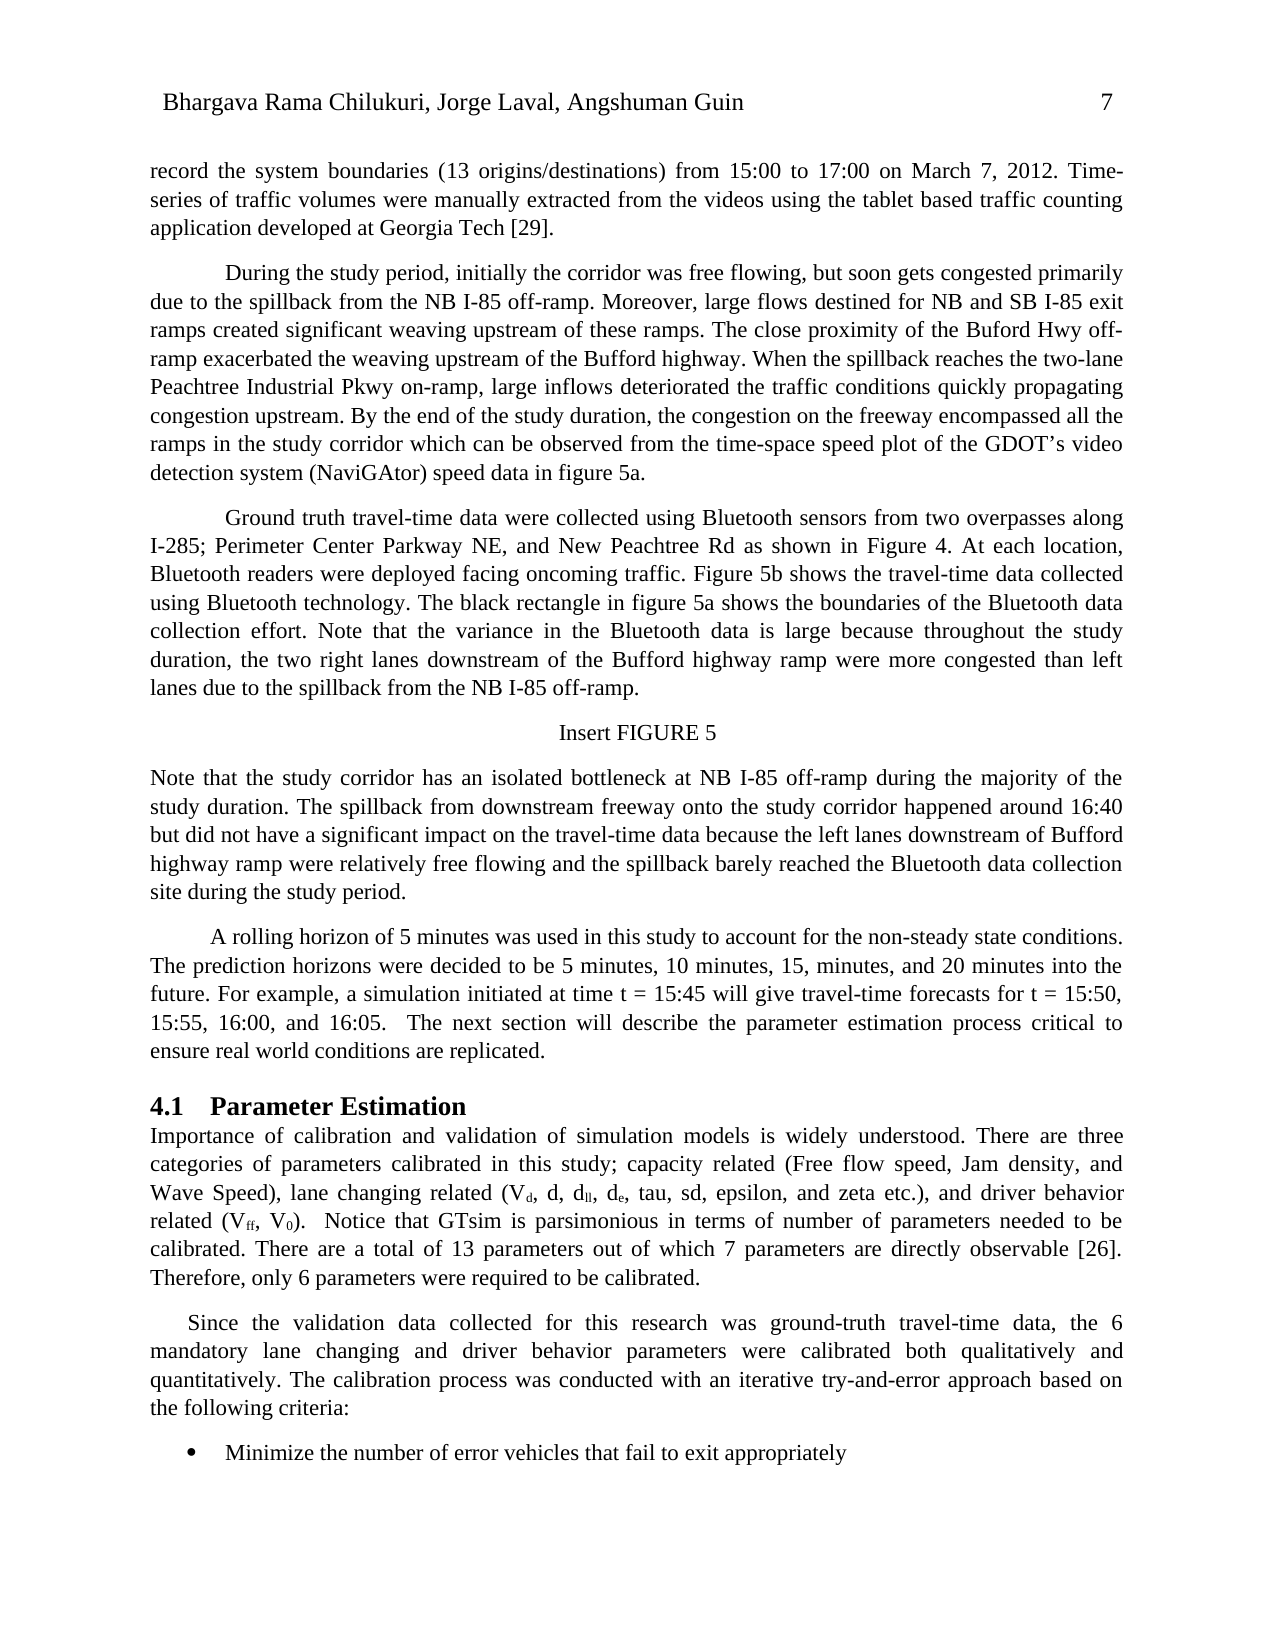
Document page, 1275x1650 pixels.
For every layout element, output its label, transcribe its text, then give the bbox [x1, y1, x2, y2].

text Insert FIGURE 5 [150, 719, 1125, 746]
text During the study period, initially the corridor was free flowing, but soon gets congested primarily due to the spillback from the NB I-85 off-ramp. Moreover, large flows destined for NB and SB I-85 exit ramps created significant weaving upstream of these ramps. The close proximity of the Buford Hwy off-ramp exacerbated the weaving upstream of the Bufford highway. When the spillback reaches the two-lane Peachtree Industrial Pkwy on-ramp, large inflows deteriorated the traffic conditions quickly propagating congestion upstream. By the end of the study duration, the congestion on the freeway encompassed all the ramps in the study corridor which can be observed from the time-space speed plot of the GDOT’s video detection system (NaviGAtor) speed data in figure 5a. [150, 259, 1125, 485]
text Note that the study corridor has an isolated bottleneck at NB I-85 off-ramp during the majority of the study duration. The spillback from downstream freeway onto the study corridor happened around 16:40 but did not have a significant impact on the travel-time data because the left lanes downstream of Bufford highway ramp were relatively free flowing and the spillback barely reached the Bluetooth data collection site during the study period. [150, 764, 1125, 904]
text Ground truth travel-time data were collected using Bluetooth sensors from two overpasses along I-285; Perimeter Center Parkway NE, and New Peachtree Rd as shown in Figure 4. At each location, Bluetooth readers were deployed facing oncoming traffic. Figure 5b shows the travel-time data collected using Bluetooth technology. The black rectangle in figure 5a shows the boundaries of the Bluetooth data collection effort. Note that the variance in the Bluetooth data is large because throughout the study duration, the two right lanes downstream of the Bufford highway ramp were more congested than left lanes due to the spillback from the NB I-85 off-ramp. [150, 504, 1125, 701]
text Importance of calibration and validation of simulation models is widely understood. There are three categories of parameters calibrated in this study; capacity related (Free flow speed, Jam density, and Wave Speed), lane changing related (Vd, d, dll, de, tau, sd, epsilon, and zeta etc.), and driver behavior related (Vff, V0). Notice that GTsim is parsimonious in terms of number of parameters needed to be calibrated. There are a total of 13 parameters out of which 7 parameters are directly observable [26]. Therefore, only 6 parameters were required to be calibrated. [150, 1122, 1125, 1290]
list Minimize the number of error vehicles that fail to exit appropriately [187, 1439, 1125, 1466]
subtitle Parameter Estimation [150, 1091, 1125, 1122]
text A rolling horizon of 5 minutes was used in this study to account for the non-steady state conditions. The prediction horizons were decided to be 5 minutes, 10 minutes, 15, minutes, and 20 minutes into the future. For example, a simulation initiated at time t = 15:45 will give travel-time forecasts for t = 15:50, 15:55, 16:00, and 16:05. The next section will describe the parameter estimation process critical to ensure real world conditions are replicated. [150, 923, 1125, 1063]
text Since the validation data collected for this research was ground-truth travel-time data, the 6 mandatory lane changing and driver behavior parameters were calibrated both qualitatively and quantitatively. The calibration process was conducted with an iterative try-and-error approach based on the following criteria: [150, 1309, 1125, 1421]
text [150, 157, 1125, 241]
